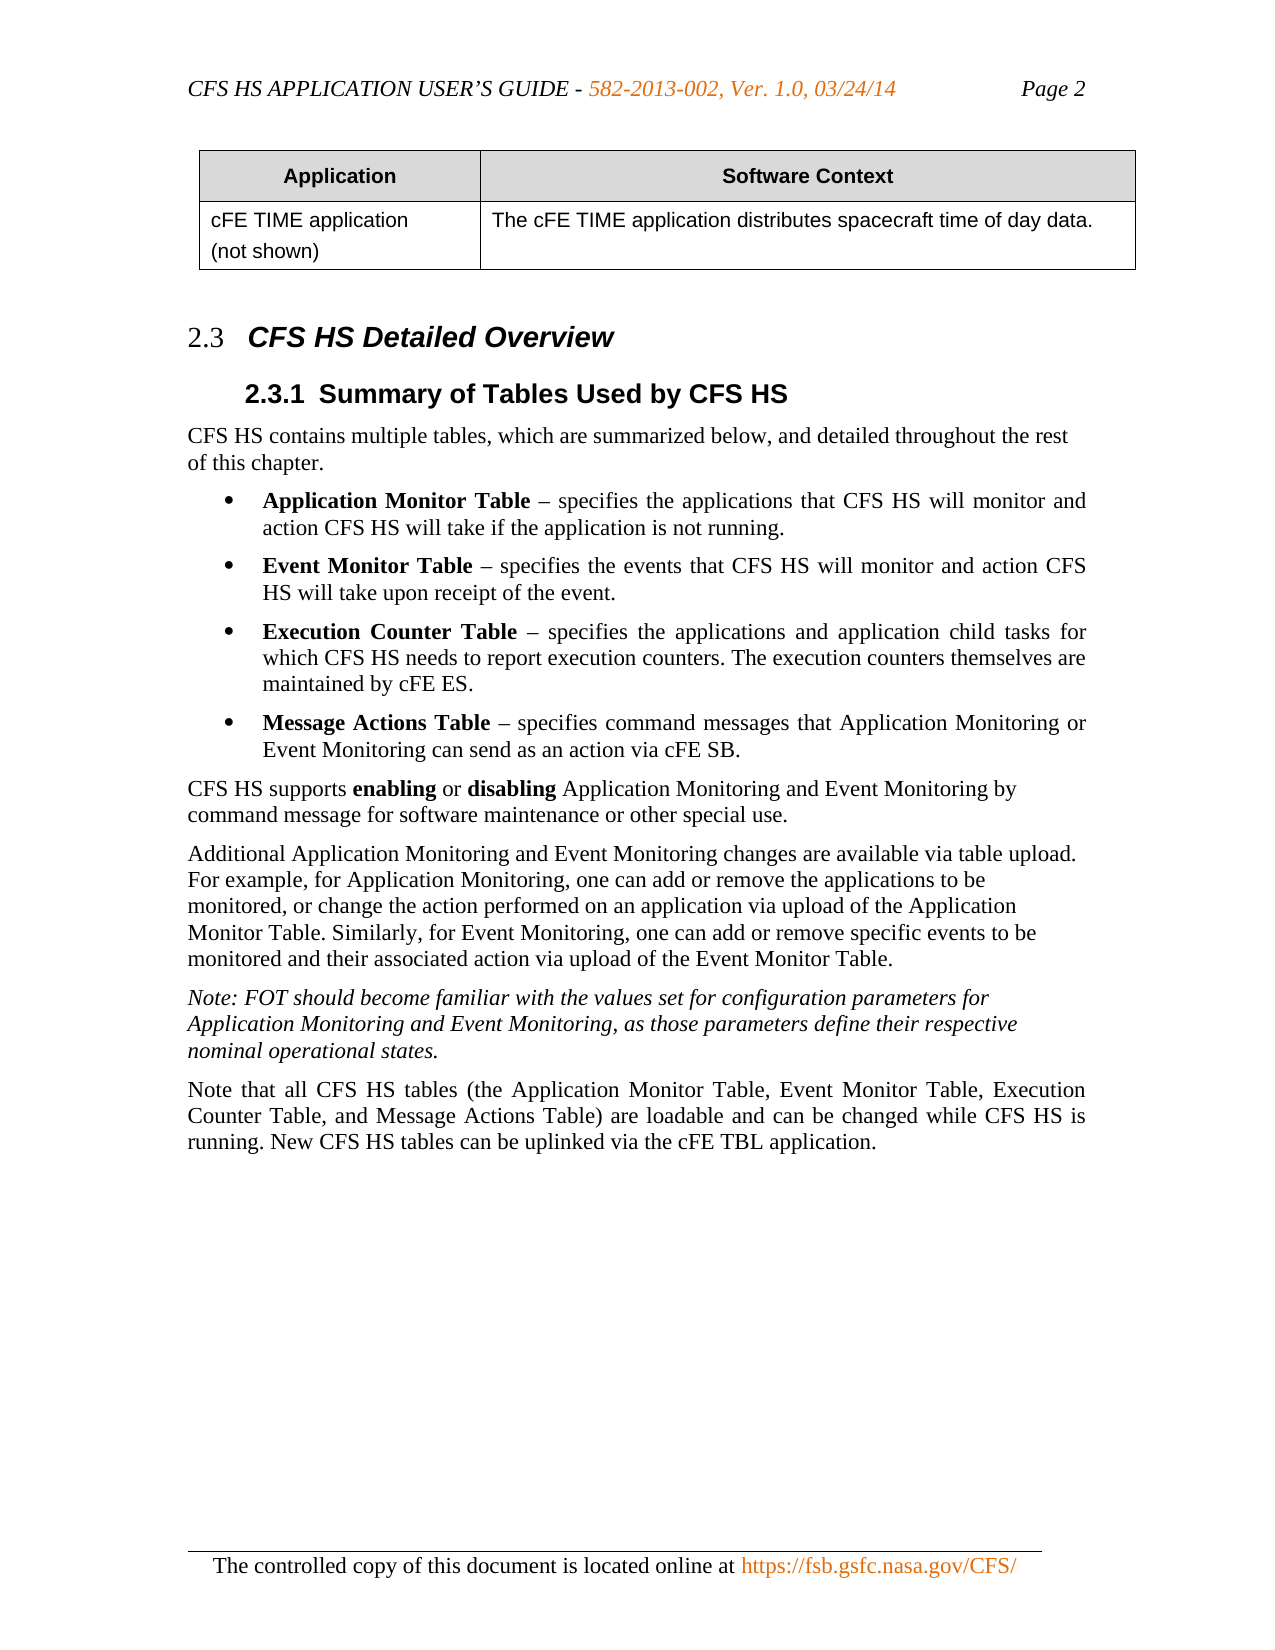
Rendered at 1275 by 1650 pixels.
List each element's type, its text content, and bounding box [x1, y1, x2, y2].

text Note: FOT should become familiar with the values set for configuration parameters for Application Monitoring and Event Monitoring, as those parameters define their respective nominal operational states. [187, 984, 1087, 1063]
list Event Monitor Table – specifies the events that CFS HS will monitor and action CFS HS will take upon receipt of the event. [225, 553, 1087, 605]
text Note that all CFS HS tables (the Application Monitor Table, Event Monitor Table, Execution Counter Table, and Message Actions Table) are loadable and can be changed while CFS HS is running. New CFS HS tables can be uplinked via the cFE TBL application. [187, 1076, 1087, 1155]
list Application Monitor Table – specifies the applications that CFS HS will monitor and action CFS HS will take if the application is not running. [225, 487, 1087, 540]
list Message Actions Table – specifies command messages that Application Monitoring or Event Monitoring can send as an action via cFE SB. [225, 709, 1087, 762]
subtitle Summary of Tables Used by CFS HS [244, 378, 1087, 410]
list Execution Counter Table – specifies the applications and application child tasks for which CFS HS needs to report execution counters. The execution counters themselves are maintained by cFE ES. [225, 618, 1087, 697]
table_header Software Context [481, 151, 1135, 201]
text CFS HS contains multiple tables, which are summarized below, and detailed throughout the rest of this chapter. [187, 422, 1087, 475]
table_cell The cFE TIME application distributes spacecraft time of day data. [481, 202, 1135, 269]
table_header Application [200, 151, 480, 201]
table_cell cFE TIME application (not shown) [200, 202, 480, 269]
subtitle CFS HS Detailed Overview [187, 320, 1087, 353]
text Additional Application Monitoring and Event Monitoring changes are available via table upload. For example, for Application Monitoring, one can add or remove the applications to be monitored, or change the action performed on an application via upload of the Application Monitor Table. Similarly, for Event Monitoring, one can add or remove specific events to be monitored and their associated action via upload of the Event Monitor Table. [187, 840, 1087, 972]
text CFS HS supports enabling or disabling Application Monitoring and Event Monitoring by command message for software maintenance or other special use. [187, 774, 1087, 827]
